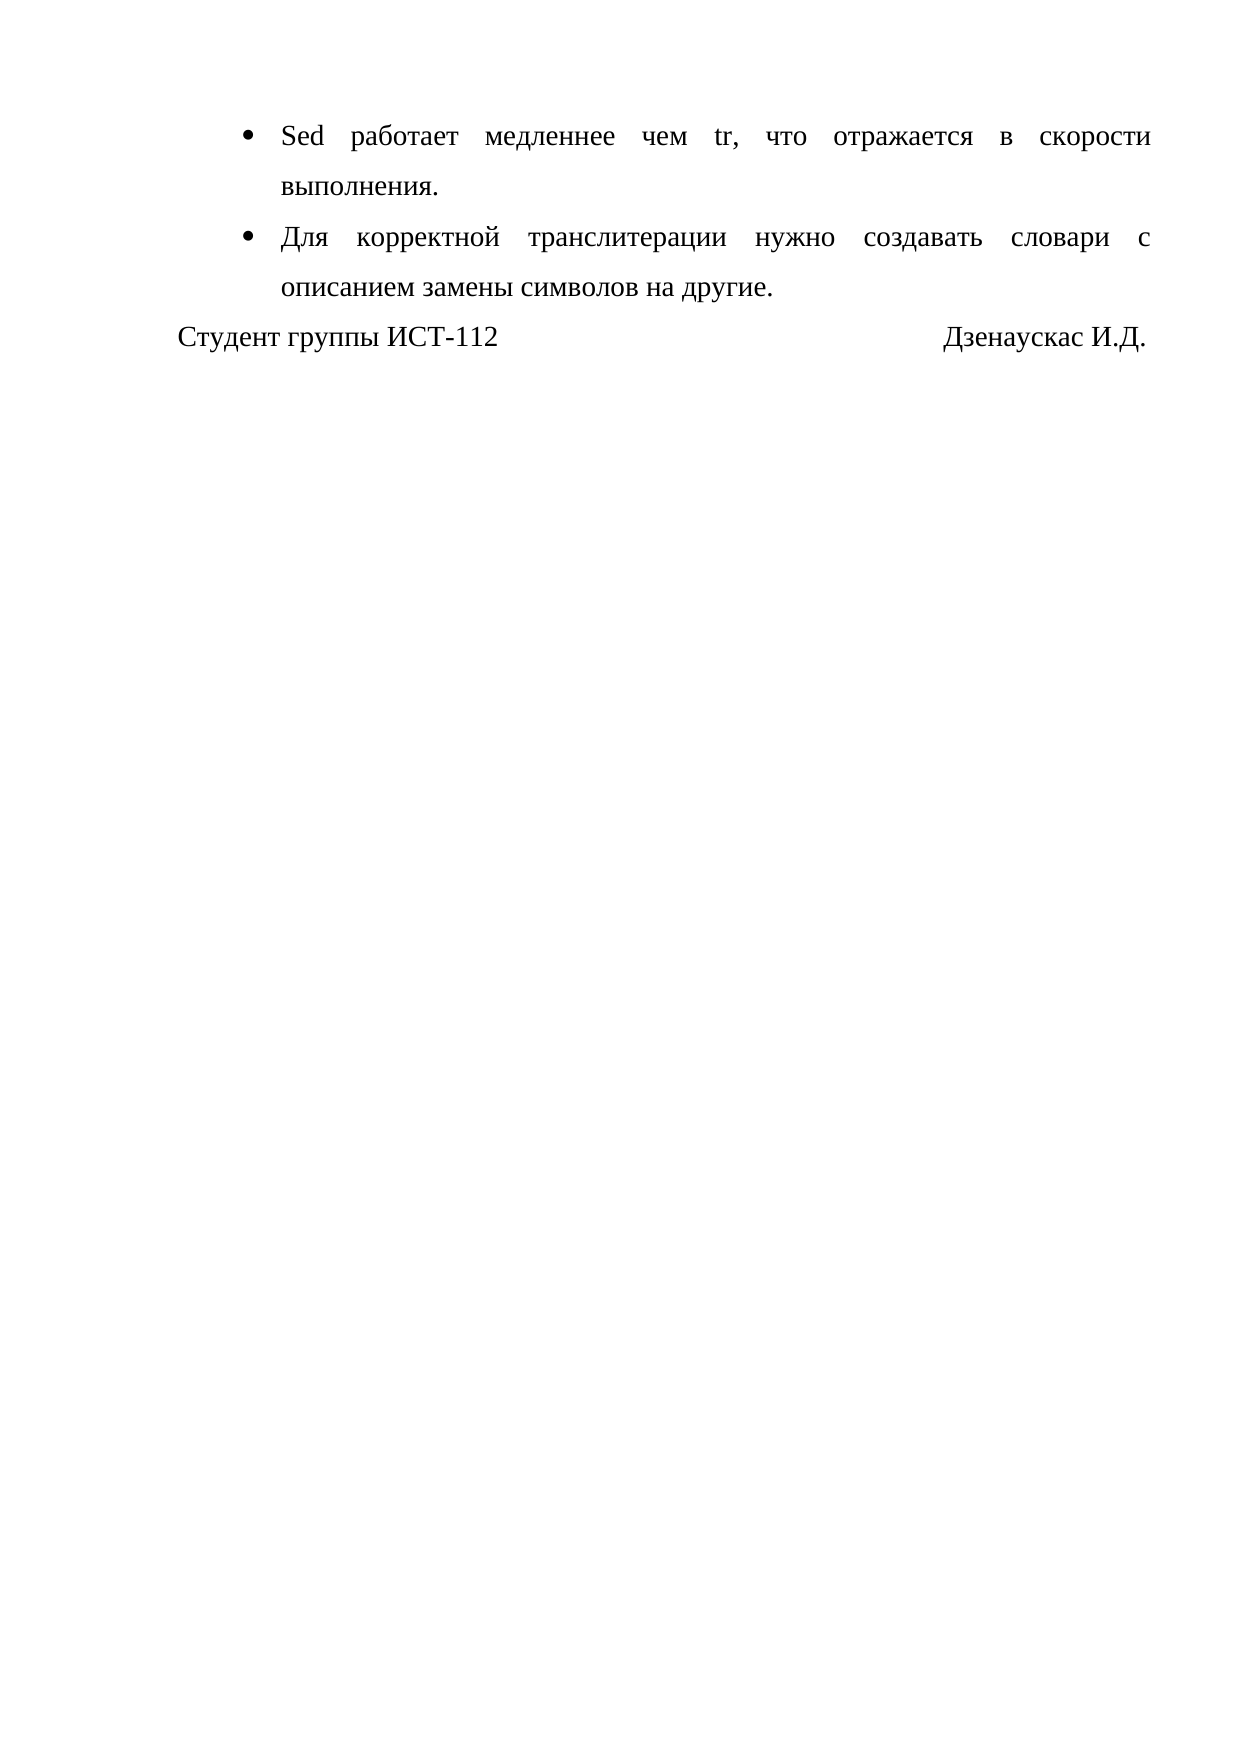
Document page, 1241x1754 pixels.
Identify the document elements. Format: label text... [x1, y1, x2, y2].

list Для корректной транслитерации нужно создавать словари с описанием замены символов на другие. [243, 219, 1152, 303]
text Студент группы ИСТ-112 Дзенаускас И.Д. [177, 319, 1152, 353]
list Sed работает медленнее чем tr, что отражается в скорости выполнения. [243, 118, 1152, 202]
